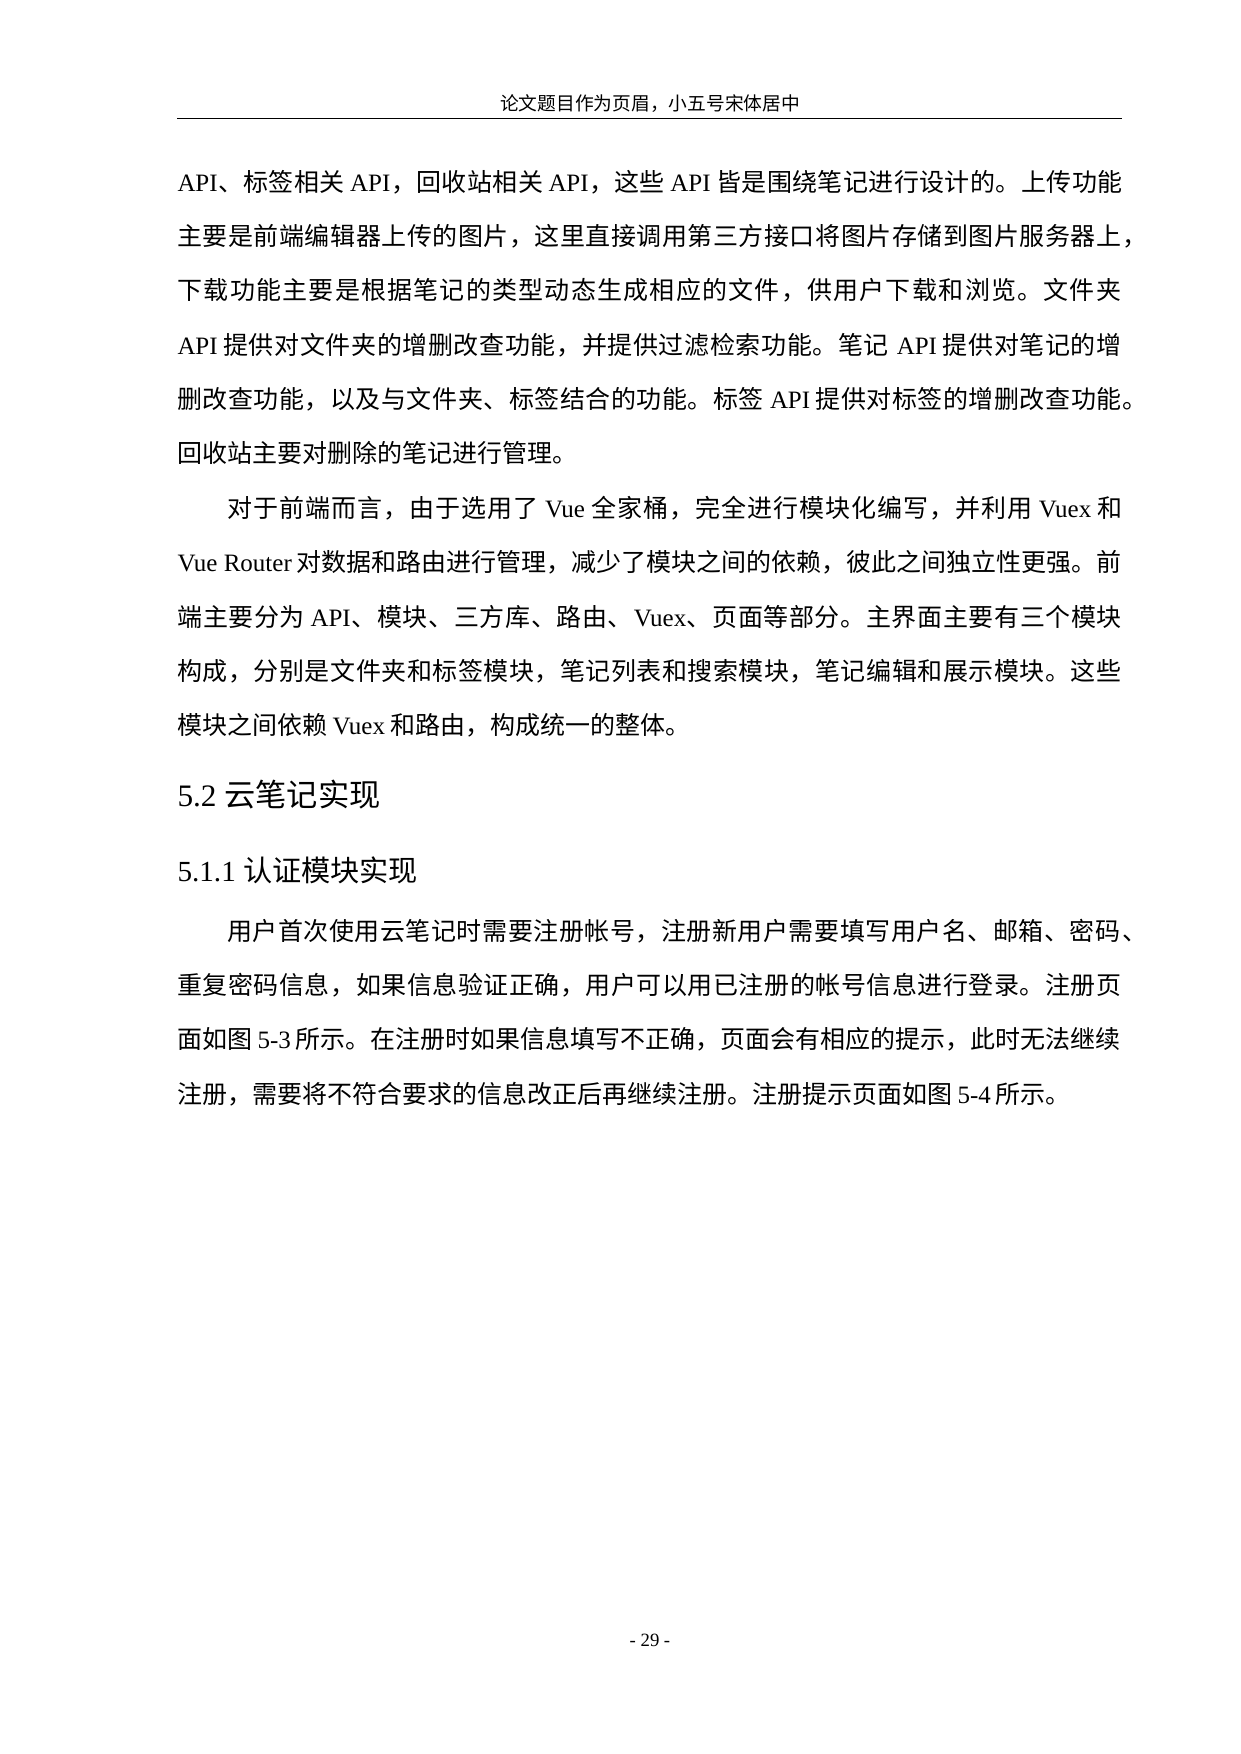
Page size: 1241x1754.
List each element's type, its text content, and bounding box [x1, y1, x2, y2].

text 对于前端而言，由于选用了Vue全家桶，完全进行模块化编写，并利用Vuex和Vue Router对数据和路由进行管理，减少了模块之间的依赖，彼此之间独立性更强。前端主要分为API、模块、三方库、路由、Vuex、页面等部分。主界面主要有三个模块构成，分别是文件夹和标签模块，笔记列表和搜索模块，笔记编辑和展示模块。这些模块之间依赖Vuex和路由，构成统一的整体。 [177, 488, 1122, 742]
subtitle 5.1.1 认证模块实现 [177, 848, 1122, 890]
text 用户首次使用云笔记时需要注册帐号，注册新用户需要填写用户名、邮箱、密码、重复密码信息，如果信息验证正确，用户可以用已注册的帐号信息进行登录。注册页面如图5-3所示。在注册时如果信息填写不正确，页面会有相应的提示，此时无法继续注册，需要将不符合要求的信息改正后再继续注册。注册提示页面如图5-4所示。 [177, 911, 1122, 1111]
subtitle 5.2 云笔记实现 [177, 760, 1122, 825]
